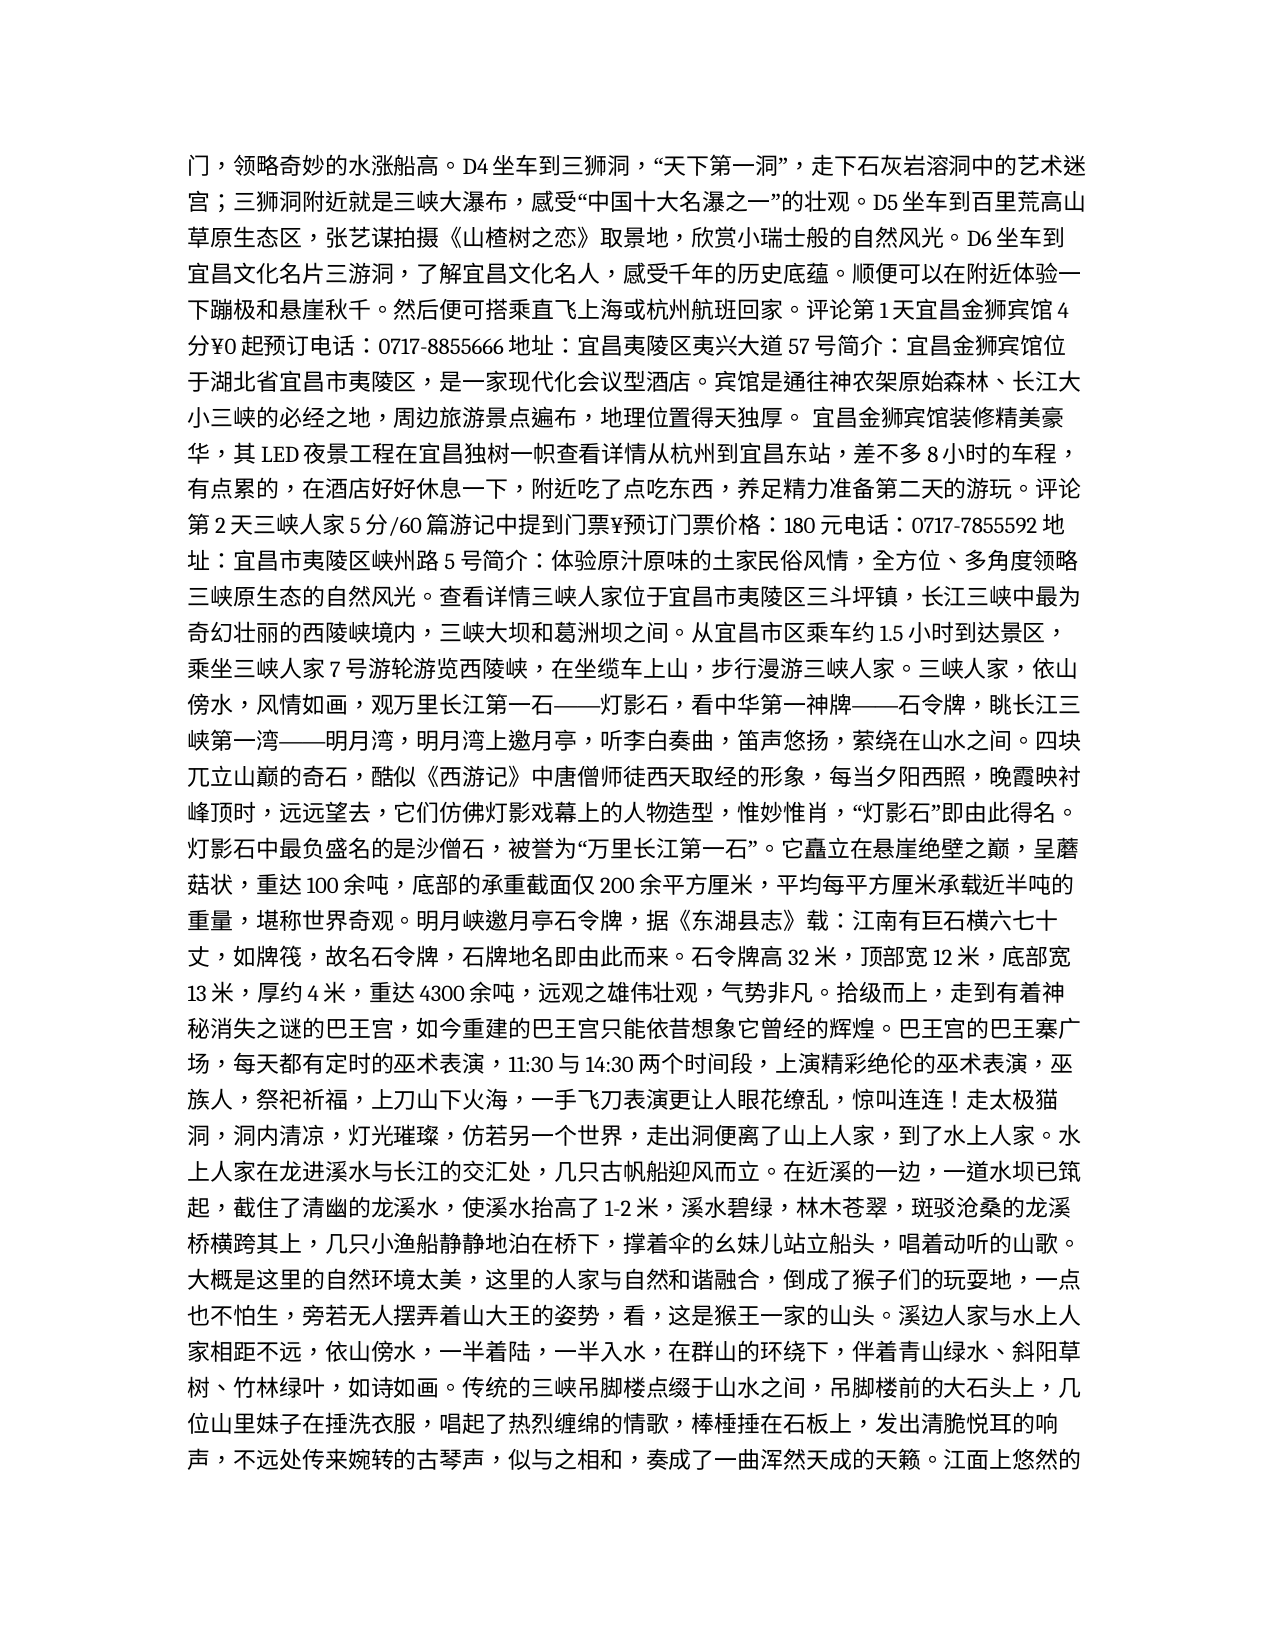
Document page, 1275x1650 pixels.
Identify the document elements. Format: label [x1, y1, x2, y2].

text [187, 150, 1087, 1475]
